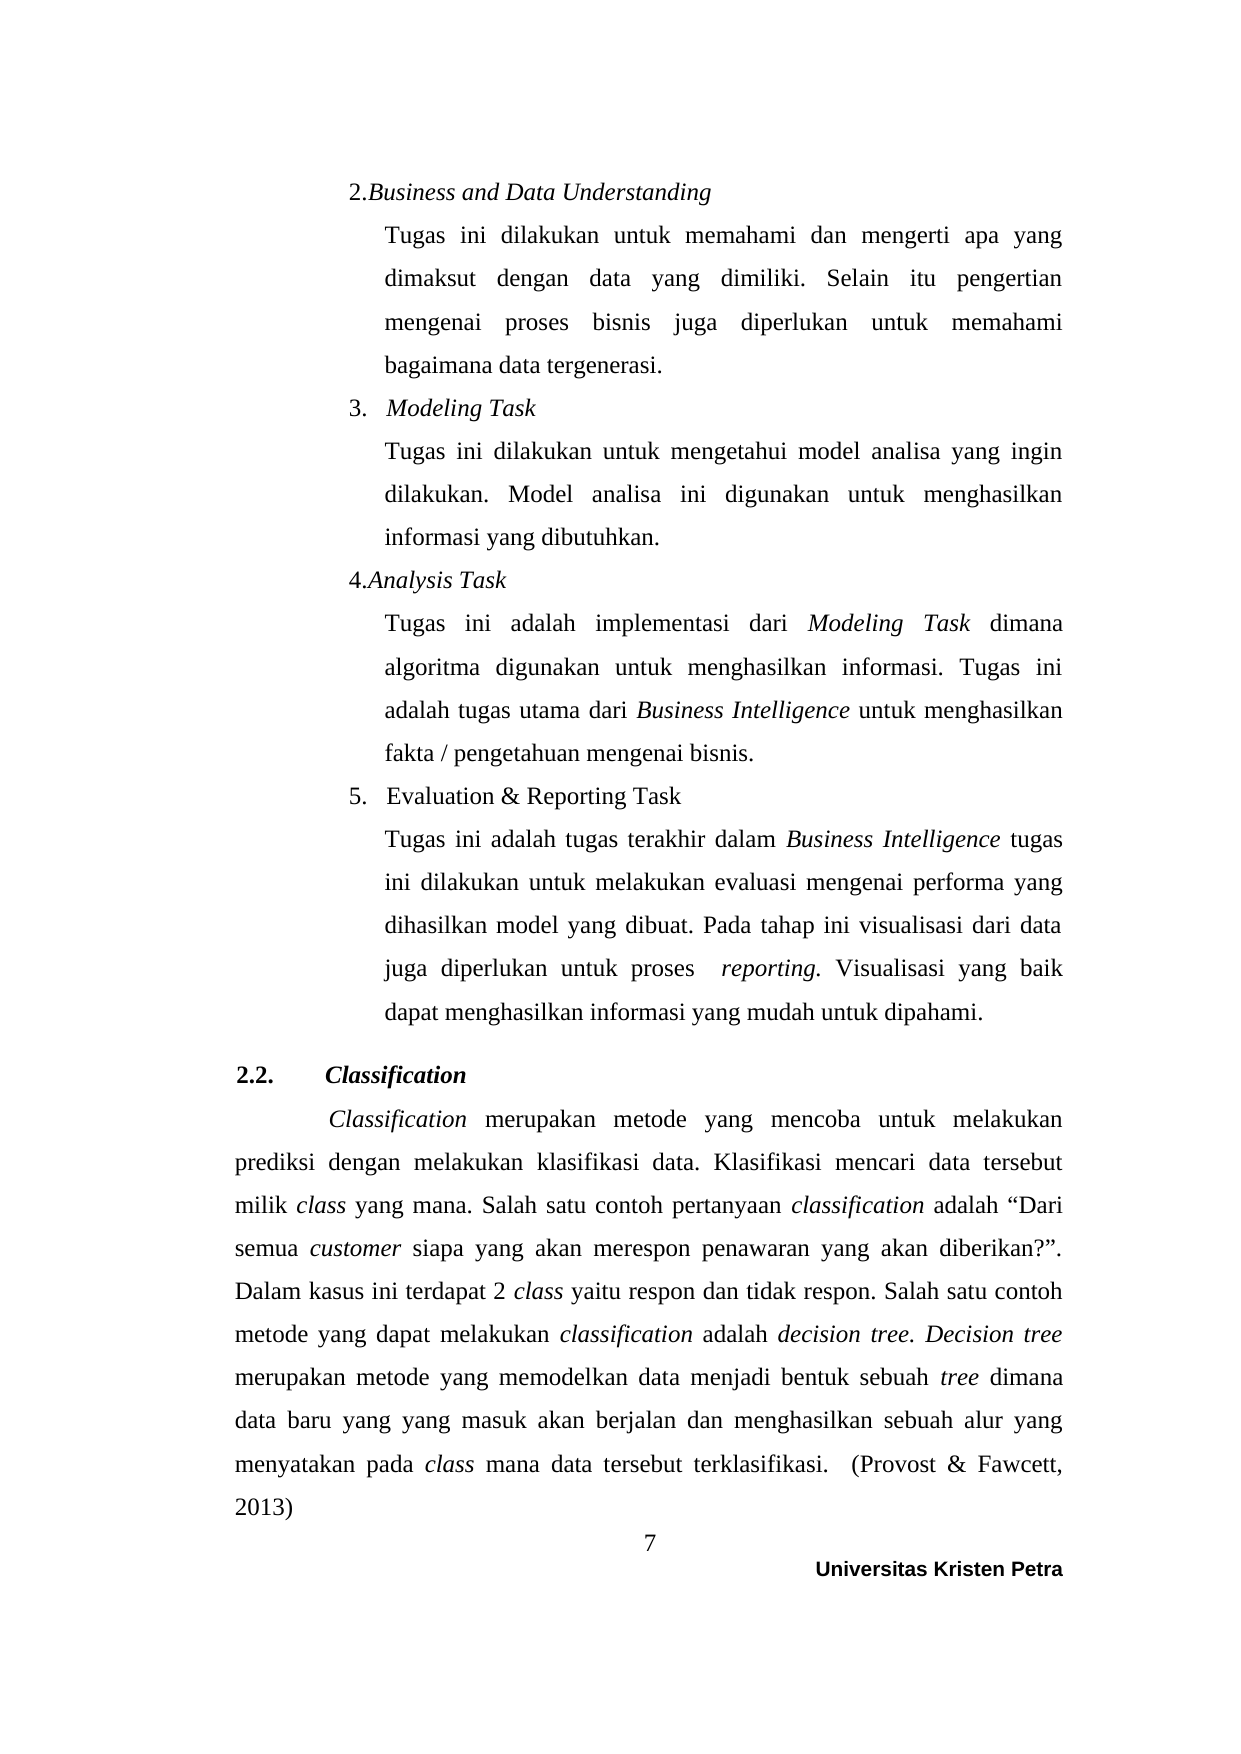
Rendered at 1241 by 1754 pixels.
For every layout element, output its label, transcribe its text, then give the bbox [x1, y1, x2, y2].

list Analysis Task [349, 565, 1063, 594]
list Business and Data Understanding [349, 177, 1063, 206]
text Tugas ini dilakukan untuk memahami dan mengerti apa yang dimaksut dengan data yang dimiliki. Selain itu pengertian mengenai proses bisnis juga diperlukan untuk memahami bagaimana data tergenerasi. [384, 220, 1063, 378]
text Tugas ini dilakukan untuk mengetahui model analisa yang ingin dilakukan. Model analisa ini digunakan untuk menghasilkan informasi yang dibutuhkan. [384, 436, 1063, 551]
subtitle Classification [236, 1061, 1063, 1089]
list Evaluation & Reporting Task [349, 781, 1063, 810]
text Tugas ini adalah implementasi dari Modeling Task dimana algoritma digunakan untuk menghasilkan informasi. Tugas ini adalah tugas utama dari Business Intelligence untuk menghasilkan fakta / pengetahuan mengenai bisnis. [384, 608, 1063, 767]
text Tugas ini adalah tugas terakhir dalam Business Intelligence tugas ini dilakukan untuk melakukan evaluasi mengenai performa yang dihasilkan model yang dibuat. Pada tahap ini visualisasi dari data juga diperlukan untuk proses reporting. Visualisasi yang baik dapat menghasilkan informasi yang mudah untuk dipahami. [384, 824, 1063, 1025]
text Classification merupakan metode yang mencoba untuk melakukan prediksi dengan melakukan klasifikasi data. Klasifikasi mencari data tersebut milik class yang mana. Salah satu contoh pertanyaan classification adalah “Dari semua customer siapa yang akan merespon penawaran yang akan diberikan?”. Dalam kasus ini terdapat 2 class yaitu respon dan tidak respon. Salah satu contoh metode yang dapat melakukan classification adalah decision tree. Decision tree merupakan metode yang memodelkan data menjadi bentuk sebuah tree dimana data baru yang yang masuk akan berjalan dan menghasilkan sebuah alur yang menyatakan pada class mana data tersebut terklasifikasi. (Provost & Fawcett, 2013) [234, 1104, 1063, 1521]
list Modeling Task [349, 393, 1063, 422]
